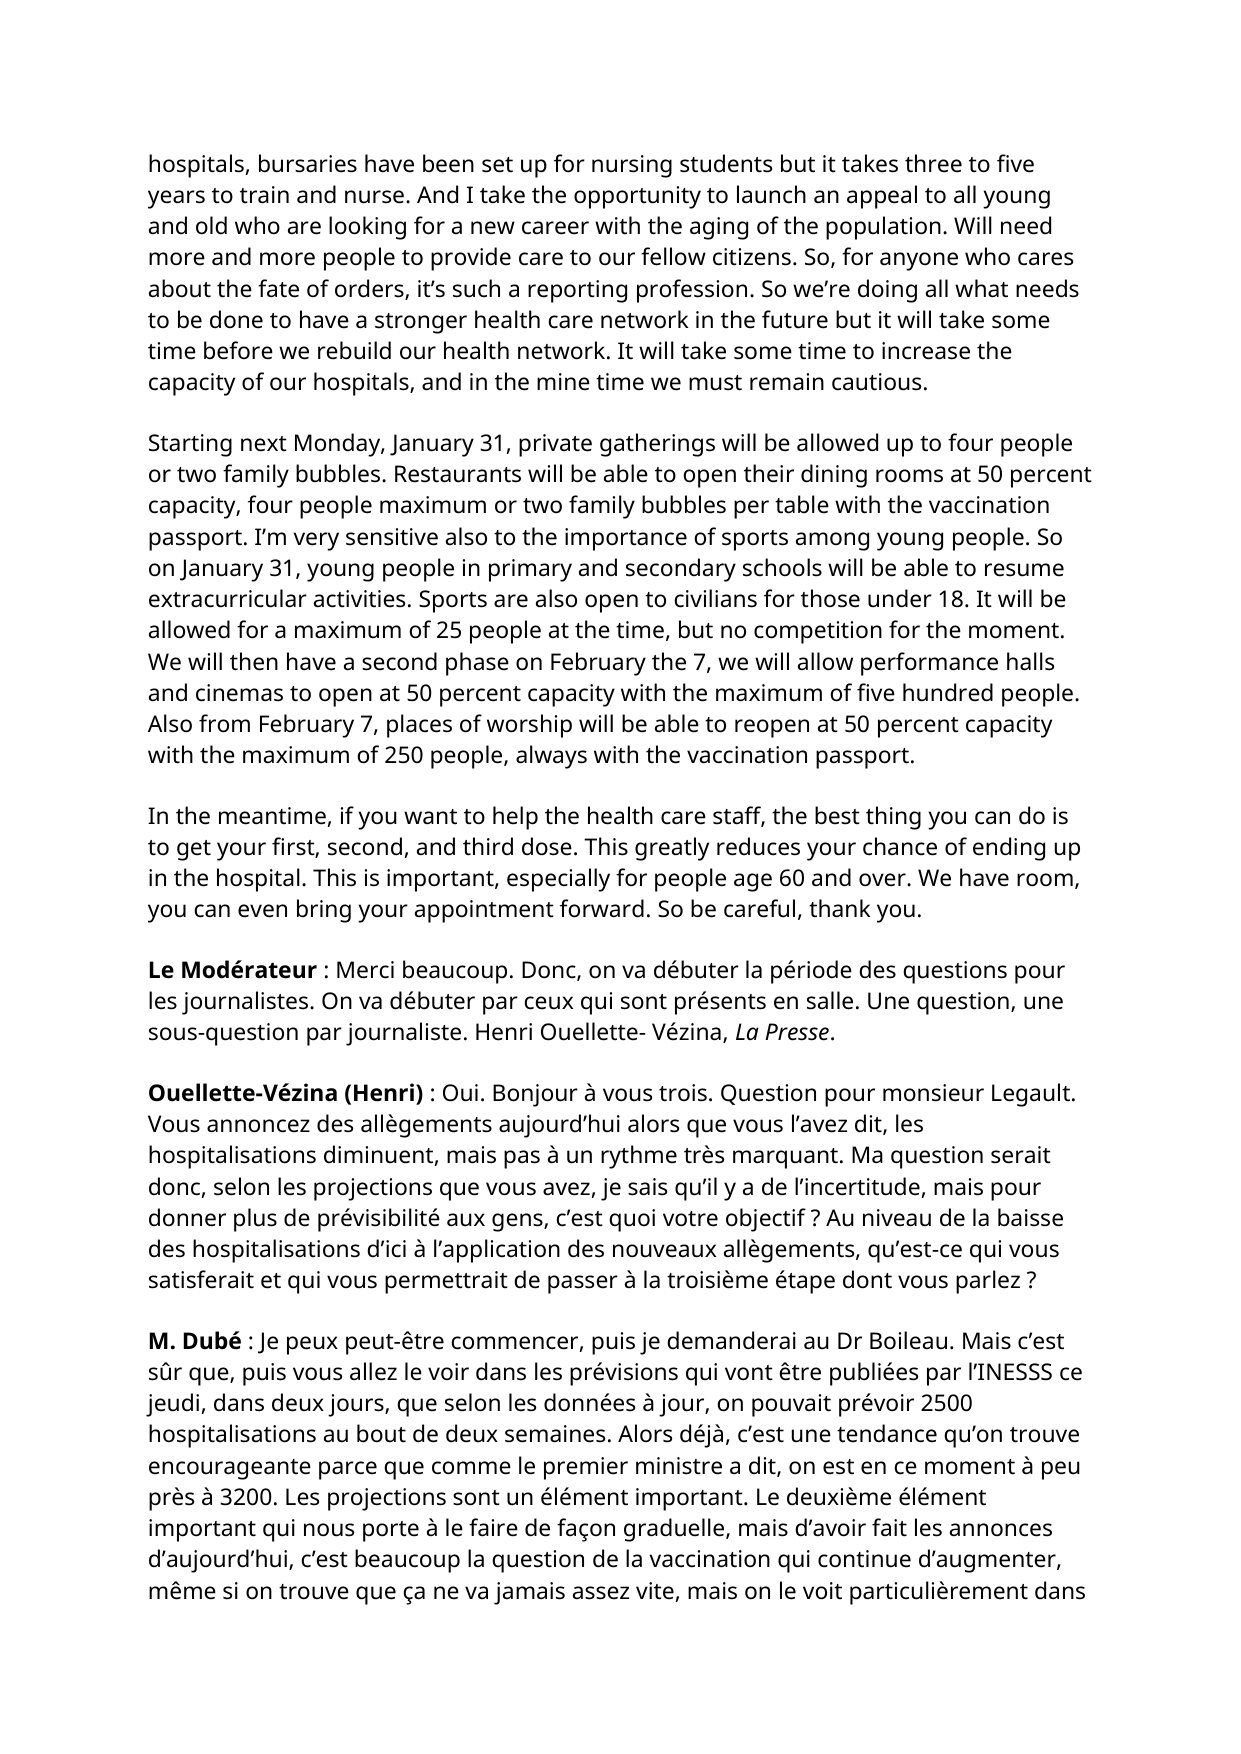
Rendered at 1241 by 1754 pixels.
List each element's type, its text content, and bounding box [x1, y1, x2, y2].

text Starting next Monday, January 31, private gatherings will be allowed up to four people or two family bubbles. Restaurants will be able to open their dining rooms at 50 percent capacity, four people maximum or two family bubbles per table with the vaccination passport. I’m very sensitive also to the importance of sports among young people. So on January 31, young people in primary and secondary schools will be able to resume extracurricular activities. Sports are also open to civilians for those under 18. It will be allowed for a maximum of 25 people at the time, but no competition for the moment. We will then have a second phase on February the 7, we will allow performance halls and cinemas to open at 50 percent capacity with the maximum of five hundred people. Also from February 7, places of worship will be able to reopen at 50 percent capacity with the maximum of 250 people, always with the vaccination passport. [148, 427, 1093, 771]
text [148, 1325, 1093, 1606]
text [148, 148, 1093, 398]
text Le Modérateur : Merci beaucoup. Donc, on va débuter la période des questions pour les journalistes. On va débuter par ceux qui sont présents en salle. Une question, une sous-question par journaliste. Henri Ouellette- Vézina, La Presse. [148, 954, 1093, 1048]
text In the meantime, if you want to help the health care staff, the best thing you can do is to get your first, second, and third dose. This greatly reduces your chance of ending up in the hospital. This is important, especially for people age 60 and over. We have room, you can even bring your appointment forward. So be careful, thank you. [148, 800, 1093, 925]
text Ouellette-Vézina (Henri) : Oui. Bonjour à vous trois. Question pour monsieur Legault. Vous annoncez des allègements aujourd’hui alors que vous l’avez dit, les hospitalisations diminuent, mais pas à un rythme très marquant. Ma question serait donc, selon les projections que vous avez, je sais qu’il y a de l’incertitude, mais pour donner plus de prévisibilité aux gens, c’est quoi votre objectif ? Au niveau de la baisse des hospitalisations d’ici à l’application des nouveaux allègements, qu’est-ce qui vous satisferait et qui vous permettrait de passer à la troisième étape dont vous parlez ? [148, 1077, 1093, 1296]
